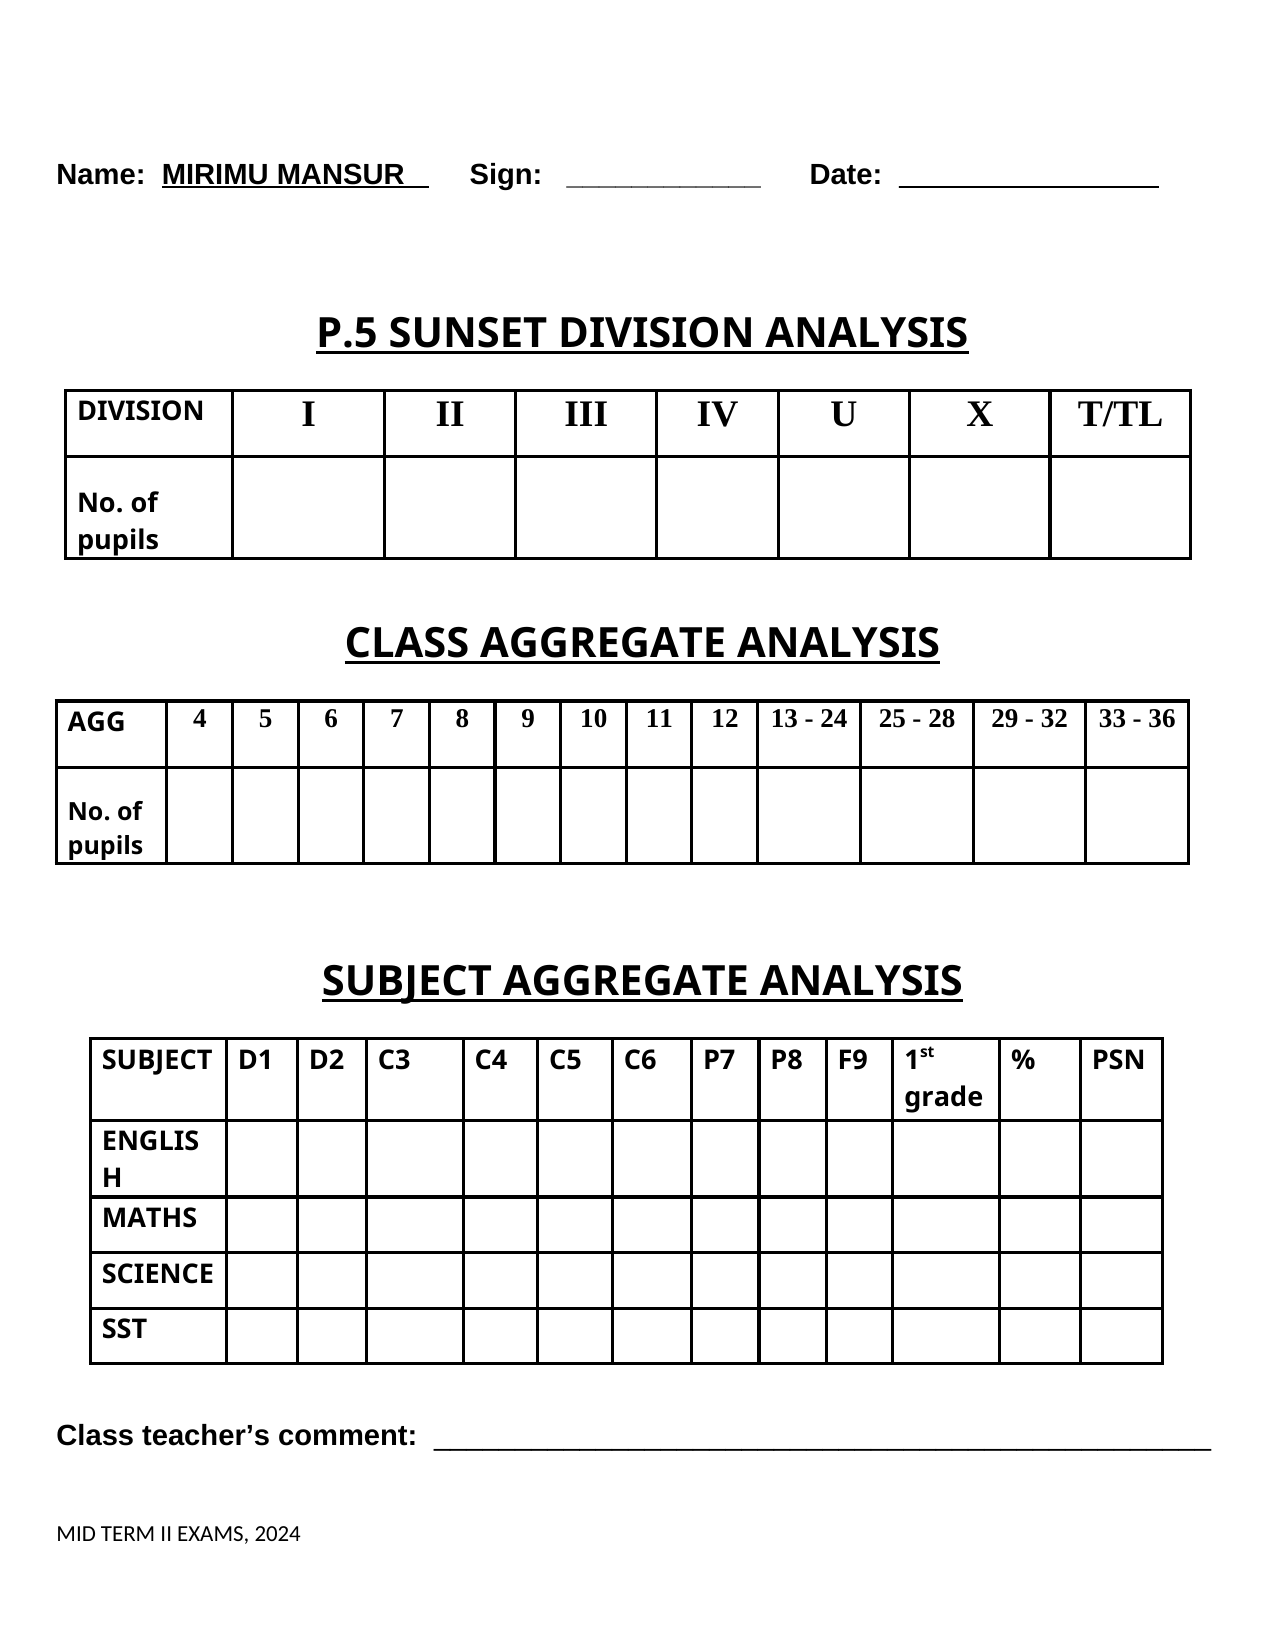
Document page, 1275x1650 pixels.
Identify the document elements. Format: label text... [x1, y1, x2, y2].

table_header SUBJECT [92, 1040, 225, 1118]
table_header 6 [300, 703, 362, 766]
table_header C6 [614, 1040, 690, 1118]
table_cell [1082, 1199, 1161, 1251]
table_cell No. of pupils [58, 769, 165, 862]
table_cell [761, 1254, 825, 1307]
table_header P7 [693, 1040, 757, 1118]
table_cell [368, 1310, 462, 1362]
table_cell [1052, 458, 1189, 557]
table_cell [228, 1199, 296, 1251]
table_cell [299, 1199, 365, 1251]
table_header T/TL [1052, 392, 1189, 455]
table_header 33 - 36 [1087, 703, 1187, 766]
table_cell [1001, 1122, 1079, 1195]
table_cell [693, 1254, 757, 1307]
table_cell [614, 1199, 690, 1251]
table_header C3 [368, 1040, 462, 1118]
table_cell [465, 1254, 536, 1307]
table_header 7 [365, 703, 428, 766]
table_header 5 [234, 703, 297, 766]
table_cell [761, 1199, 825, 1251]
table_cell [862, 769, 972, 862]
table_header C4 [465, 1040, 536, 1118]
table_header D2 [299, 1040, 365, 1118]
table_header D1 [228, 1040, 296, 1118]
text Class teacher’s comment: ________________________________________________ [56, 1418, 1228, 1452]
table_header 13 - 24 [759, 703, 859, 766]
table_cell [365, 769, 428, 862]
table_cell [693, 769, 756, 862]
table_header DIVISION [67, 392, 231, 455]
table_header % [1001, 1040, 1079, 1118]
table_header 4 [168, 703, 231, 766]
table_cell [1082, 1122, 1161, 1195]
table_header X [911, 392, 1048, 455]
table_cell [299, 1254, 365, 1307]
table_cell [894, 1310, 998, 1362]
table_cell [497, 769, 559, 862]
table_cell [517, 458, 655, 557]
table_cell [761, 1122, 825, 1195]
table_cell [368, 1122, 462, 1195]
table_cell [614, 1122, 690, 1195]
table_cell [975, 769, 1084, 862]
table_cell [299, 1310, 365, 1362]
table_cell [1001, 1254, 1079, 1307]
table_cell ENGLISH [92, 1122, 225, 1195]
table_cell [1001, 1310, 1079, 1362]
table_cell [828, 1310, 891, 1362]
table_cell [168, 769, 231, 862]
table_header 12 [693, 703, 756, 766]
table_cell [300, 769, 362, 862]
table_header PSN [1082, 1040, 1161, 1118]
table_cell [693, 1199, 757, 1251]
table_cell [465, 1122, 536, 1195]
text SUBJECT AGGREGATE ANALYSIS [56, 951, 1228, 1008]
table_cell [299, 1122, 365, 1195]
table_cell [614, 1310, 690, 1362]
table_header 8 [431, 703, 493, 766]
table_cell [1087, 769, 1187, 862]
table_cell [1082, 1254, 1161, 1307]
table_cell [228, 1310, 296, 1362]
table_header 25 - 28 [862, 703, 972, 766]
table_cell [628, 769, 690, 862]
table_cell [228, 1122, 296, 1195]
table_cell [761, 1310, 825, 1362]
text Name: MIRIMU MANSUR Sign: ____________ Date: ________________ [56, 157, 1228, 191]
table_cell [234, 769, 297, 862]
table_cell [759, 769, 859, 862]
table_cell SCIENCE [92, 1254, 225, 1307]
table_cell [828, 1199, 891, 1251]
table_cell [562, 769, 625, 862]
table_header II [386, 392, 514, 455]
table_header AGG [58, 703, 165, 766]
table_cell [614, 1254, 690, 1307]
table_header U [780, 392, 908, 455]
table_cell [539, 1122, 611, 1195]
table_header 29 - 32 [975, 703, 1084, 766]
table_header 11 [628, 703, 690, 766]
table_cell [368, 1254, 462, 1307]
table_header 1st grade [894, 1040, 998, 1118]
table_cell [1001, 1199, 1079, 1251]
text P.5 SUNSET DIVISION ANALYSIS [56, 303, 1228, 359]
table_cell [693, 1122, 757, 1195]
table_cell [465, 1310, 536, 1362]
table_cell MATHS [92, 1199, 225, 1251]
table_cell [828, 1254, 891, 1307]
table_cell [780, 458, 908, 557]
table_header I [234, 392, 383, 455]
table_cell [228, 1254, 296, 1307]
table_cell [465, 1199, 536, 1251]
table_cell No. of pupils [67, 458, 231, 557]
table_cell [828, 1122, 891, 1195]
table_cell [539, 1310, 611, 1362]
table_cell [911, 458, 1048, 557]
table_cell [431, 769, 493, 862]
table_cell [234, 458, 383, 557]
table_header F9 [828, 1040, 891, 1118]
table_cell [658, 458, 777, 557]
text CLASS AGGREGATE ANALYSIS [56, 613, 1228, 670]
table_cell [894, 1199, 998, 1251]
table_cell [539, 1254, 611, 1307]
table_cell SST [92, 1310, 225, 1362]
table_header IV [658, 392, 777, 455]
table_header C5 [539, 1040, 611, 1118]
table_cell [1082, 1310, 1161, 1362]
table_cell [894, 1122, 998, 1195]
table_cell [539, 1199, 611, 1251]
table_header 9 [497, 703, 559, 766]
table_cell [386, 458, 514, 557]
table_header III [517, 392, 655, 455]
table_header P8 [761, 1040, 825, 1118]
table_cell [894, 1254, 998, 1307]
table_header 10 [562, 703, 625, 766]
table_cell [693, 1310, 757, 1362]
table_cell [368, 1199, 462, 1251]
